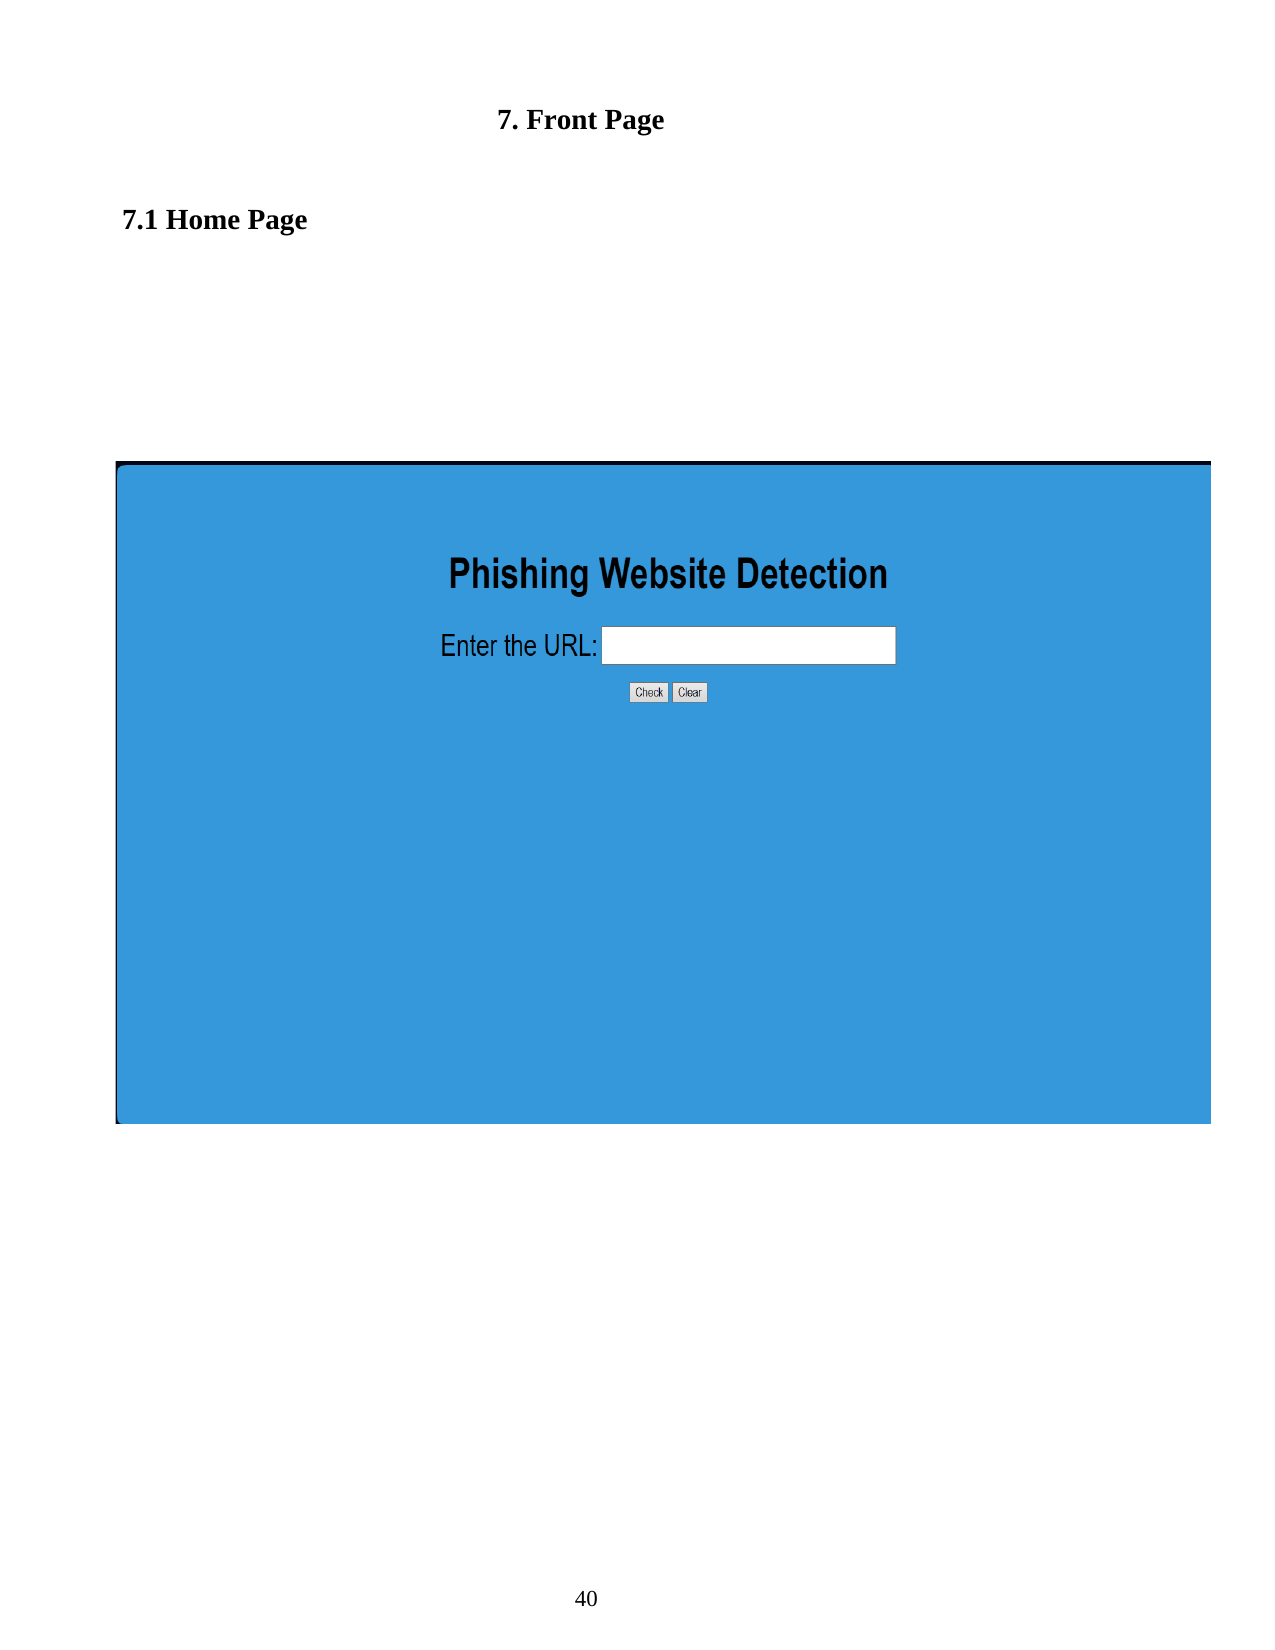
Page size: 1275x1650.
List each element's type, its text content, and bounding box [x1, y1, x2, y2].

text 7.1 Home Page [122, 202, 1125, 236]
text 7. Front Page [422, 102, 1125, 136]
picture [115, 461, 1211, 1124]
